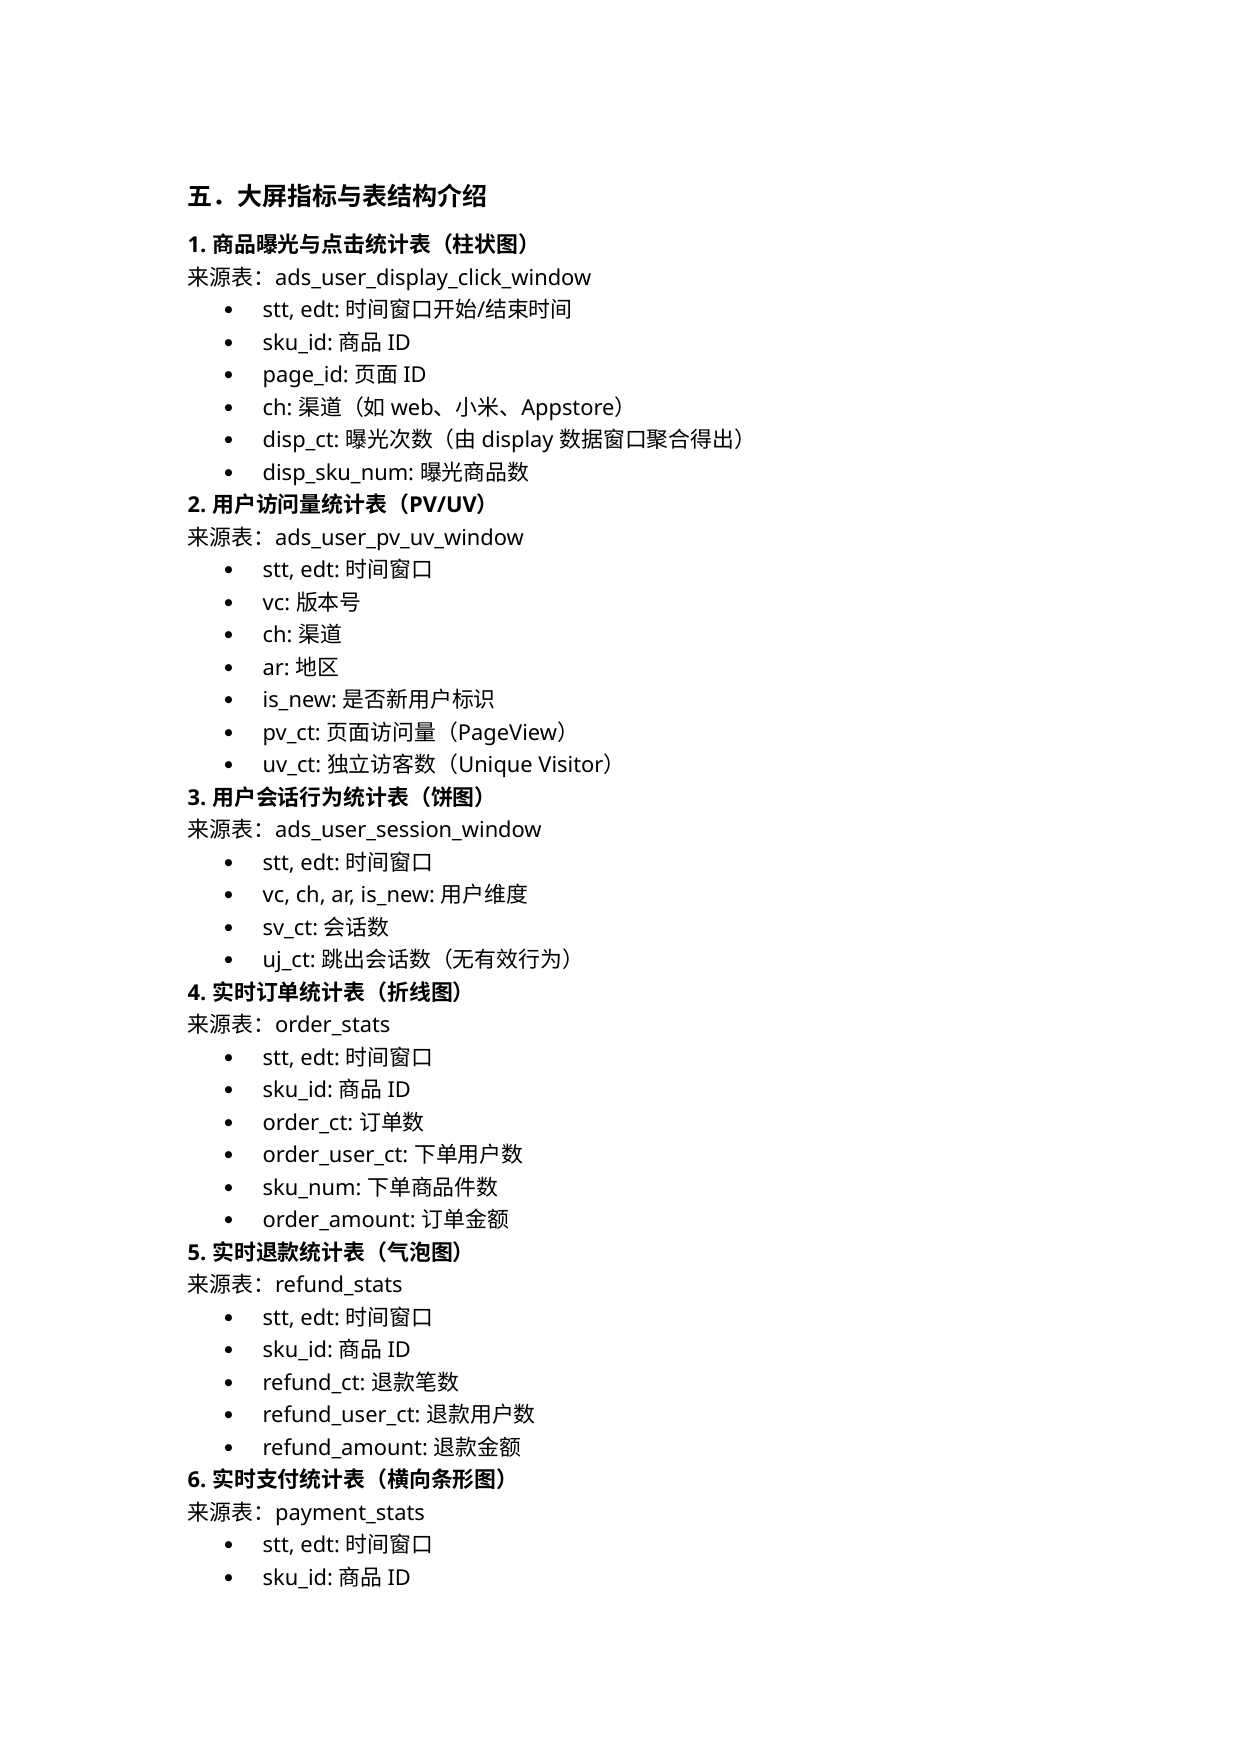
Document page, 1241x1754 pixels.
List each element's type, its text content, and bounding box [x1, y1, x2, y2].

text 4. 实时订单统计表（折线图） [187, 974, 1053, 1007]
list sku_id: 商品 ID [225, 1332, 1053, 1364]
list sku_id: 商品 ID [225, 324, 1053, 357]
list page_id: 页面 ID [225, 357, 1053, 389]
list ch: 渠道（如 web、小米、Appstore） [225, 389, 1053, 422]
text 来源表：refund_stats [187, 1267, 1053, 1299]
list stt, edt: 时间窗口开始/结束时间 [225, 292, 1053, 324]
text 五．大屏指标与表结构介绍 [187, 162, 1053, 227]
list stt, edt: 时间窗口 [225, 552, 1053, 584]
text 6. 实时支付统计表（横向条形图） [187, 1462, 1053, 1494]
text 1. 商品曝光与点击统计表（柱状图） [187, 227, 1053, 259]
list uj_ct: 跳出会话数（无有效行为） [225, 942, 1053, 974]
text 来源表：ads_user_pv_uv_window [187, 519, 1053, 552]
list vc, ch, ar, is_new: 用户维度 [225, 877, 1053, 909]
list vc: 版本号 [225, 584, 1053, 617]
text 来源表：ads_user_session_window [187, 812, 1053, 844]
list sv_ct: 会话数 [225, 909, 1053, 942]
list ar: 地区 [225, 649, 1053, 682]
list is_new: 是否新用户标识 [225, 682, 1053, 714]
list sku_id: 商品 ID [225, 1072, 1053, 1104]
text 3. 用户会话行为统计表（饼图） [187, 779, 1053, 812]
text 来源表：payment_stats [187, 1494, 1053, 1527]
list sku_num: 下单商品件数 [225, 1169, 1053, 1202]
list order_amount: 订单金额 [225, 1202, 1053, 1234]
text 来源表：ads_user_display_click_window [187, 259, 1053, 292]
text 2. 用户访问量统计表（PV/UV） [187, 487, 1053, 519]
list stt, edt: 时间窗口 [225, 844, 1053, 877]
list pv_ct: 页面访问量（PageView） [225, 714, 1053, 747]
list refund_ct: 退款笔数 [225, 1364, 1053, 1397]
list refund_amount: 退款金额 [225, 1429, 1053, 1462]
list uv_ct: 独立访客数（Unique Visitor） [225, 747, 1053, 779]
list disp_ct: 曝光次数（由 display 数据窗口聚合得出） [225, 422, 1053, 454]
list disp_sku_num: 曝光商品数 [225, 454, 1053, 487]
list stt, edt: 时间窗口 [225, 1299, 1053, 1332]
list order_ct: 订单数 [225, 1104, 1053, 1137]
list order_user_ct: 下单用户数 [225, 1137, 1053, 1169]
list stt, edt: 时间窗口 [225, 1527, 1053, 1559]
text 5. 实时退款统计表（气泡图） [187, 1234, 1053, 1267]
list refund_user_ct: 退款用户数 [225, 1397, 1053, 1429]
list sku_id: 商品 ID [225, 1559, 1053, 1592]
list stt, edt: 时间窗口 [225, 1039, 1053, 1072]
list ch: 渠道 [225, 617, 1053, 649]
text 来源表：order_stats [187, 1007, 1053, 1039]
